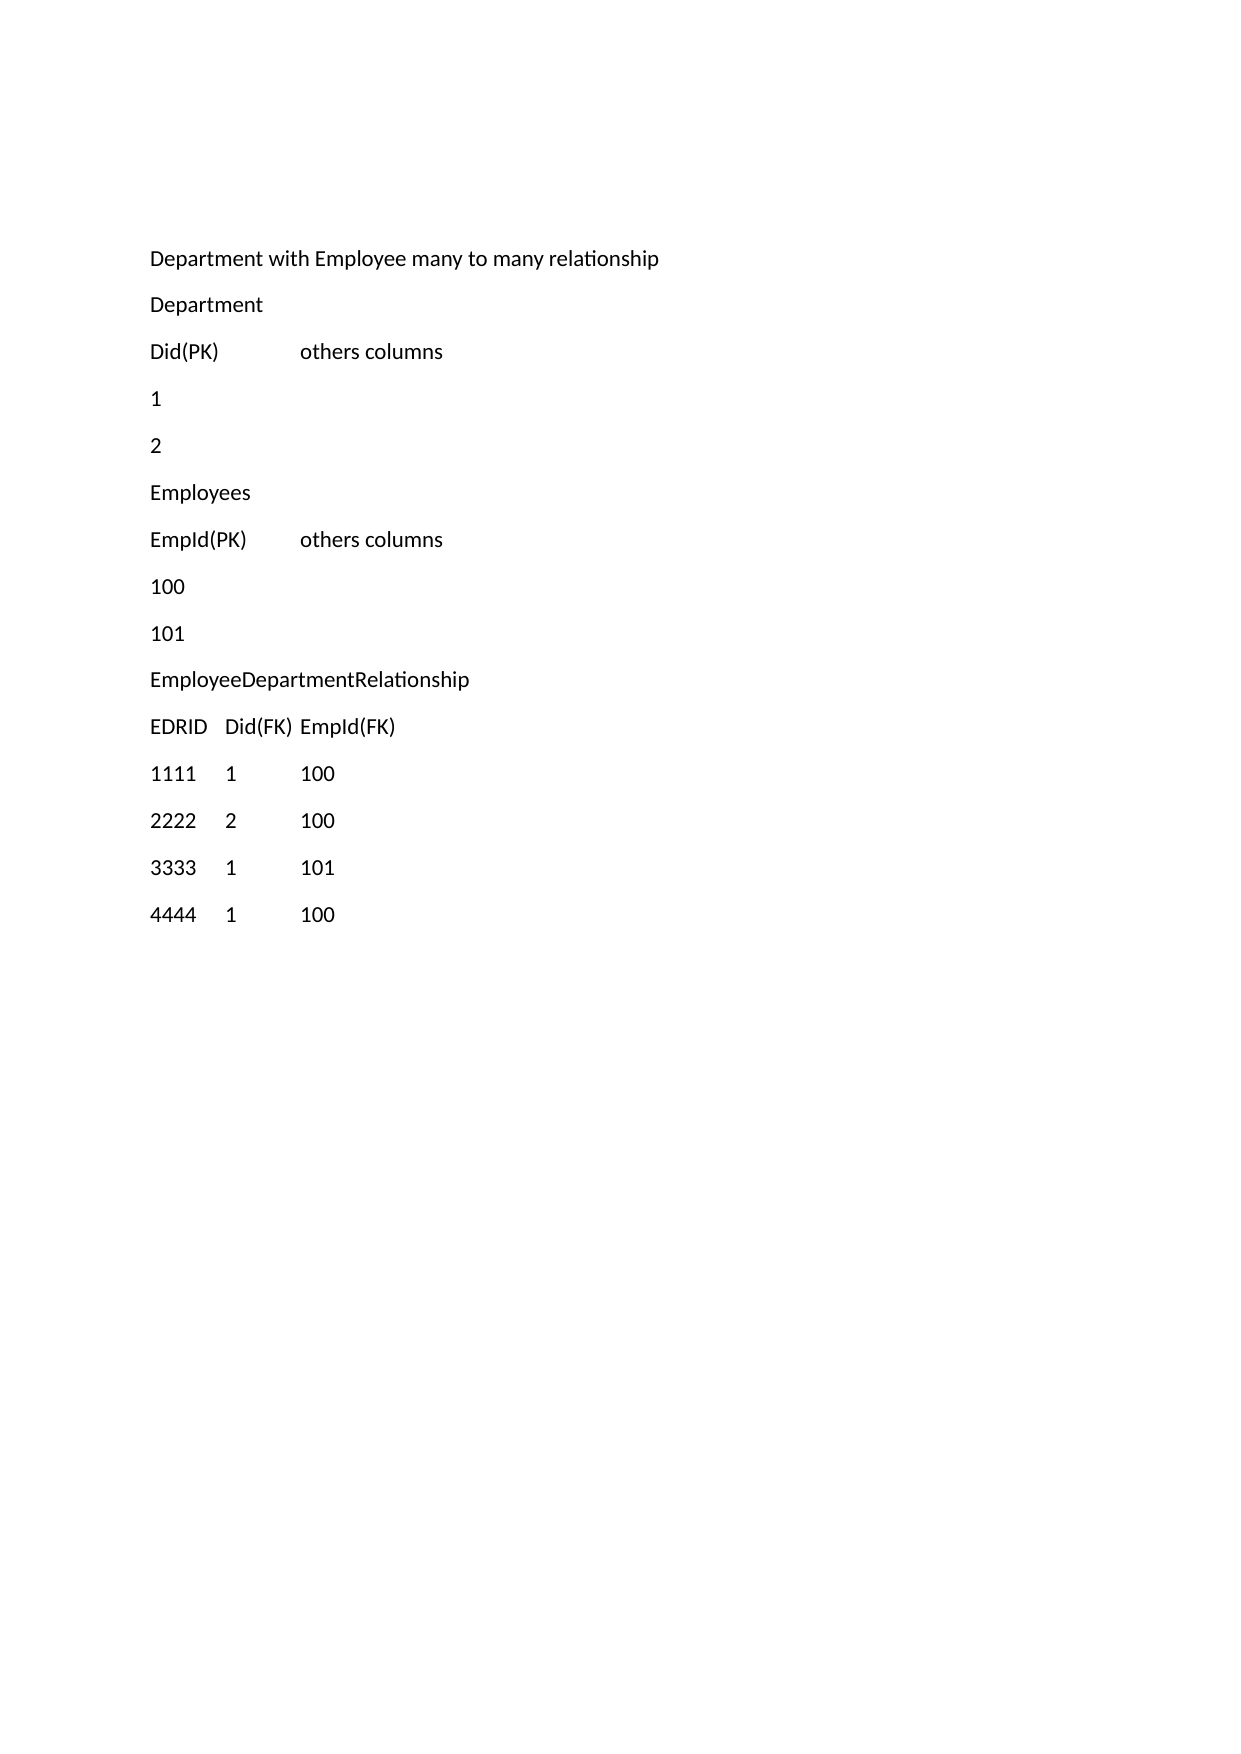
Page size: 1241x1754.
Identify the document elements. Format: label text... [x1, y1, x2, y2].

text 1111 1 100 [150, 759, 1090, 787]
text EmpId(PK) others columns [150, 525, 1090, 553]
text 4444 1 100 [150, 900, 1090, 928]
text 101 [150, 619, 1090, 647]
text Department [150, 291, 1090, 319]
text EmployeeDepartmentRelationship [150, 666, 1090, 694]
text 100 [150, 572, 1090, 600]
text Department with Employee many to many relationship [150, 244, 1090, 272]
text 2222 2 100 [150, 806, 1090, 834]
text 1 [150, 384, 1090, 412]
text 2 [150, 431, 1090, 459]
text 3333 1 101 [150, 853, 1090, 881]
text Employees [150, 478, 1090, 506]
text EDRID Did(FK) EmpId(FK) [150, 712, 1090, 741]
text Did(PK) others columns [150, 337, 1090, 366]
